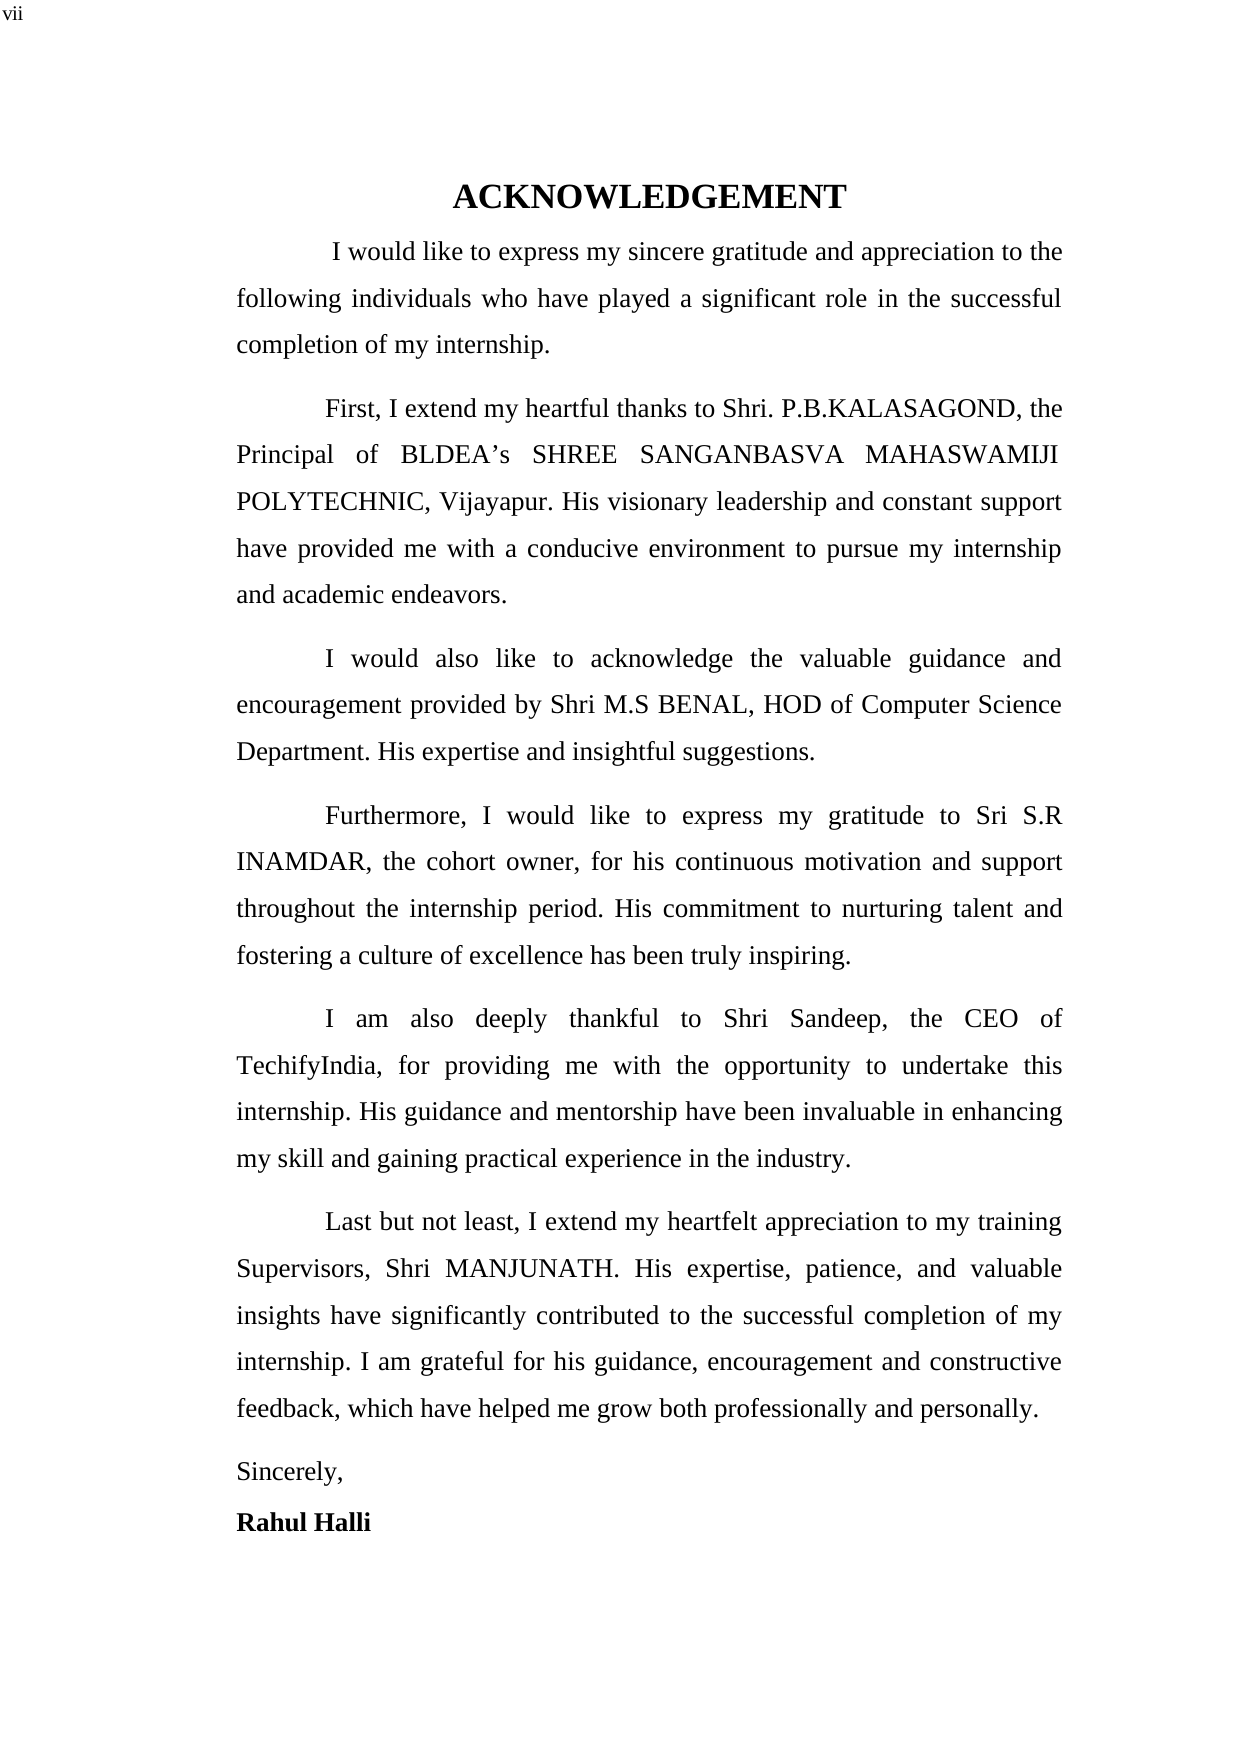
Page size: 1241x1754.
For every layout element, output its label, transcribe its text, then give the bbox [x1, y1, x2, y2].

text Sincerely, [236, 1456, 1076, 1487]
text I would also like to acknowledge the valuable guidance and encouragement provided by Shri M.S BENAL, HOD of Computer Science Department. His expertise and insightful suggestions. [236, 642, 1063, 766]
text Furthermore, I would like to express my gratitude to Sri S.R INAMDAR, the cohort owner, for his continuous motivation and support throughout the internship period. His commitment to nurturing talent and fostering a culture of excellence has been truly inspiring. [236, 799, 1063, 970]
subtitle ACKNOWLEDGEMENT [444, 175, 854, 216]
text I would like to express my sincere gratitude and appreciation to the following individuals who have played a significant role in the successful completion of my internship. [236, 235, 1063, 360]
text I am also deeply thankful to Shri Sandeep, the CEO of TechifyIndia, for providing me with the opportunity to undertake this internship. His guidance and mentorship have been invaluable in enhancing my skill and gaining practical experience in the industry. [236, 1002, 1063, 1173]
text POLYTECHNIC, Vijayapur. His visionary leadership and constant support have provided me with a conducive environment to pursue my internship and academic endeavors. [236, 485, 1063, 610]
text Last but not least, I extend my heartfelt appreciation to my training Supervisors, Shri MANJUNATH. His expertise, patience, and valuable insights have significantly contributed to the successful completion of my internship. I am grateful for his guidance, encouragement and constructive feedback, which have helped me grow both professionally and personally. [236, 1205, 1063, 1423]
text First, I extend my heartful thanks to Shri. P.B.KALASAGOND, the Principal of BLDEA’s SHREE SANGANBASVA MAHASWAMIJI [236, 392, 1063, 469]
text Rahul Halli [236, 1506, 1076, 1538]
